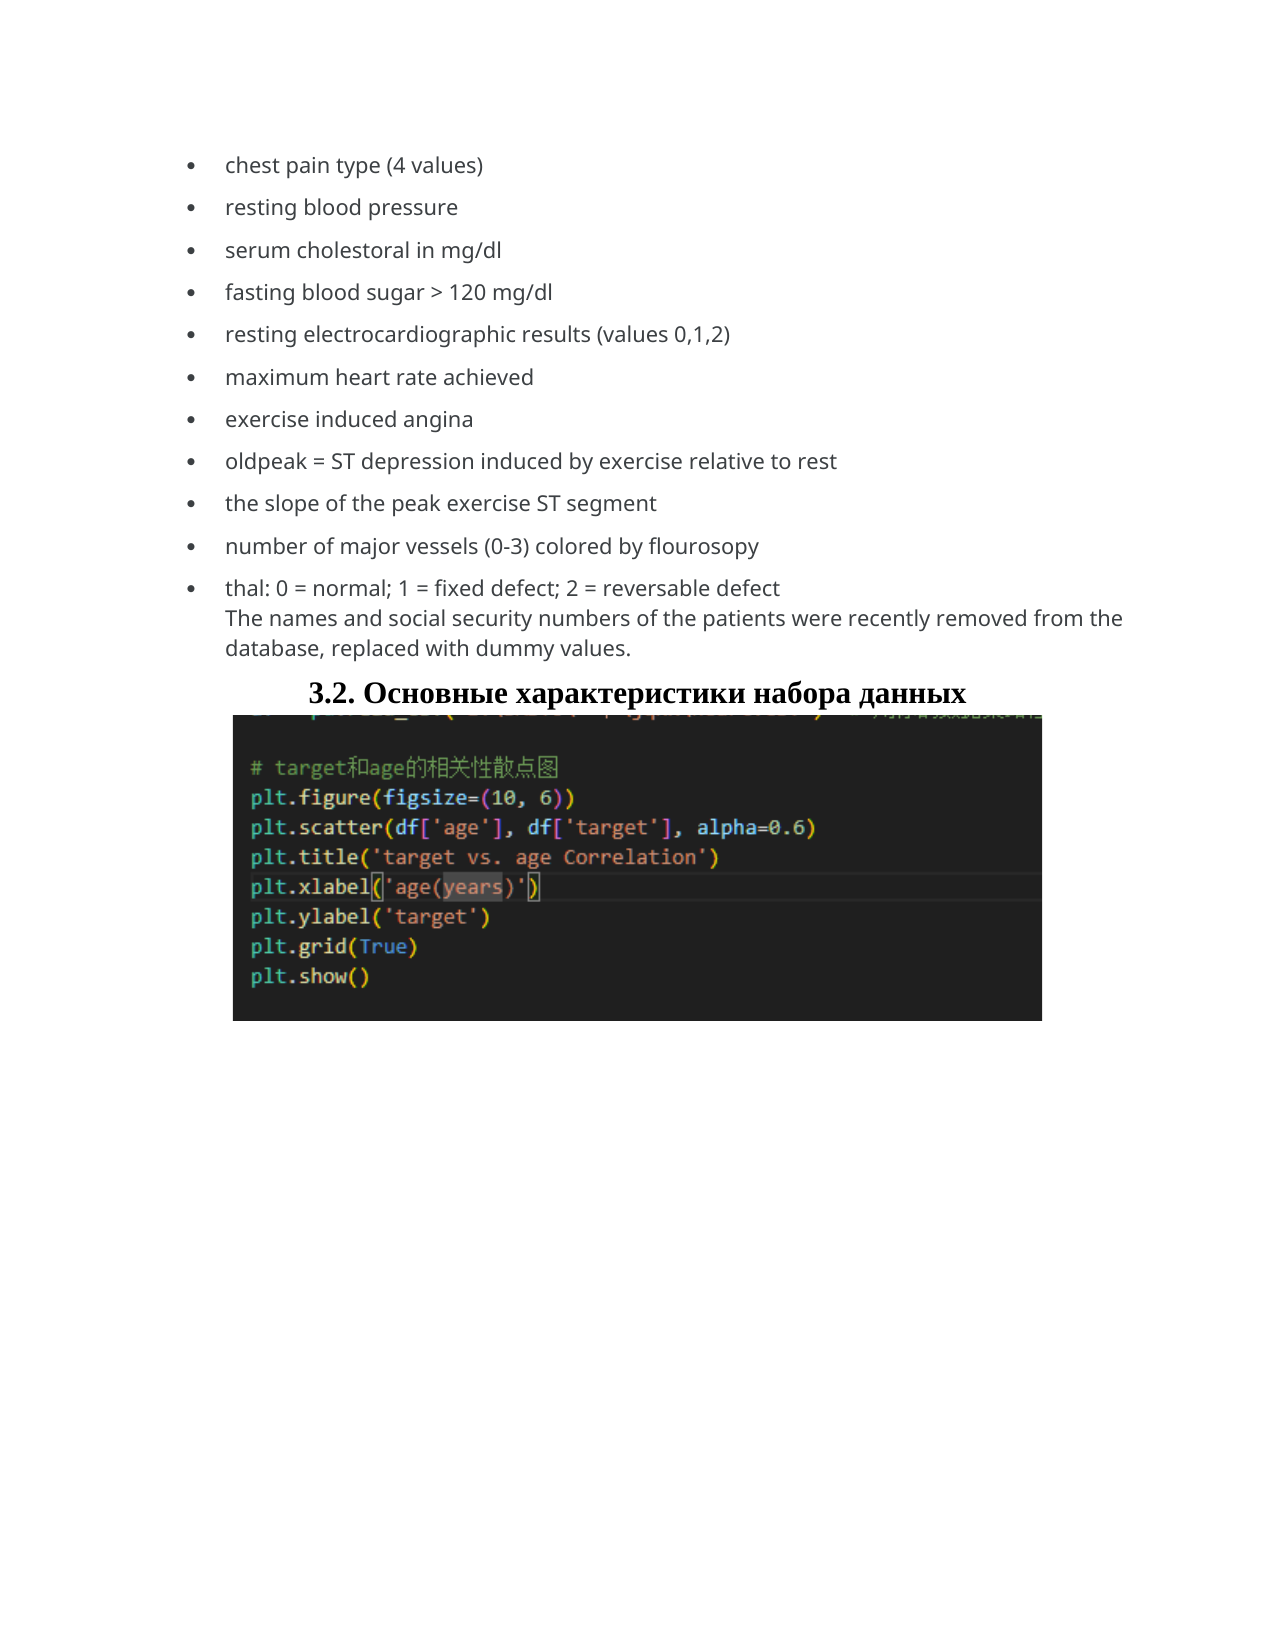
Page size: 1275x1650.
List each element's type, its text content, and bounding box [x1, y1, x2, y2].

list number of major vessels (0-3) colored by flourosopy [187, 531, 1125, 560]
list exercise induced angina [187, 404, 1125, 433]
list fasting blood sugar > 120 mg/dl [187, 277, 1125, 307]
list thal: 0 = normal; 1 = fixed defect; 2 = reversable defect The names and social security numbers of the patients were recently removed from the database, replaced with dummy values. [187, 573, 1125, 662]
list resting electrocardiographic results (values 0,1,2) [187, 319, 1125, 349]
list maximum heart rate achieved [187, 361, 1125, 391]
list oldpeak = ST depression induced by exercise relative to rest [187, 446, 1125, 476]
list the slope of the peak exercise ST segment [187, 488, 1125, 518]
list chest pain type (4 values) [187, 150, 1125, 180]
list resting blood pressure [187, 192, 1125, 222]
list serum cholestoral in mg/dl [187, 234, 1125, 264]
picture [232, 715, 1043, 1021]
